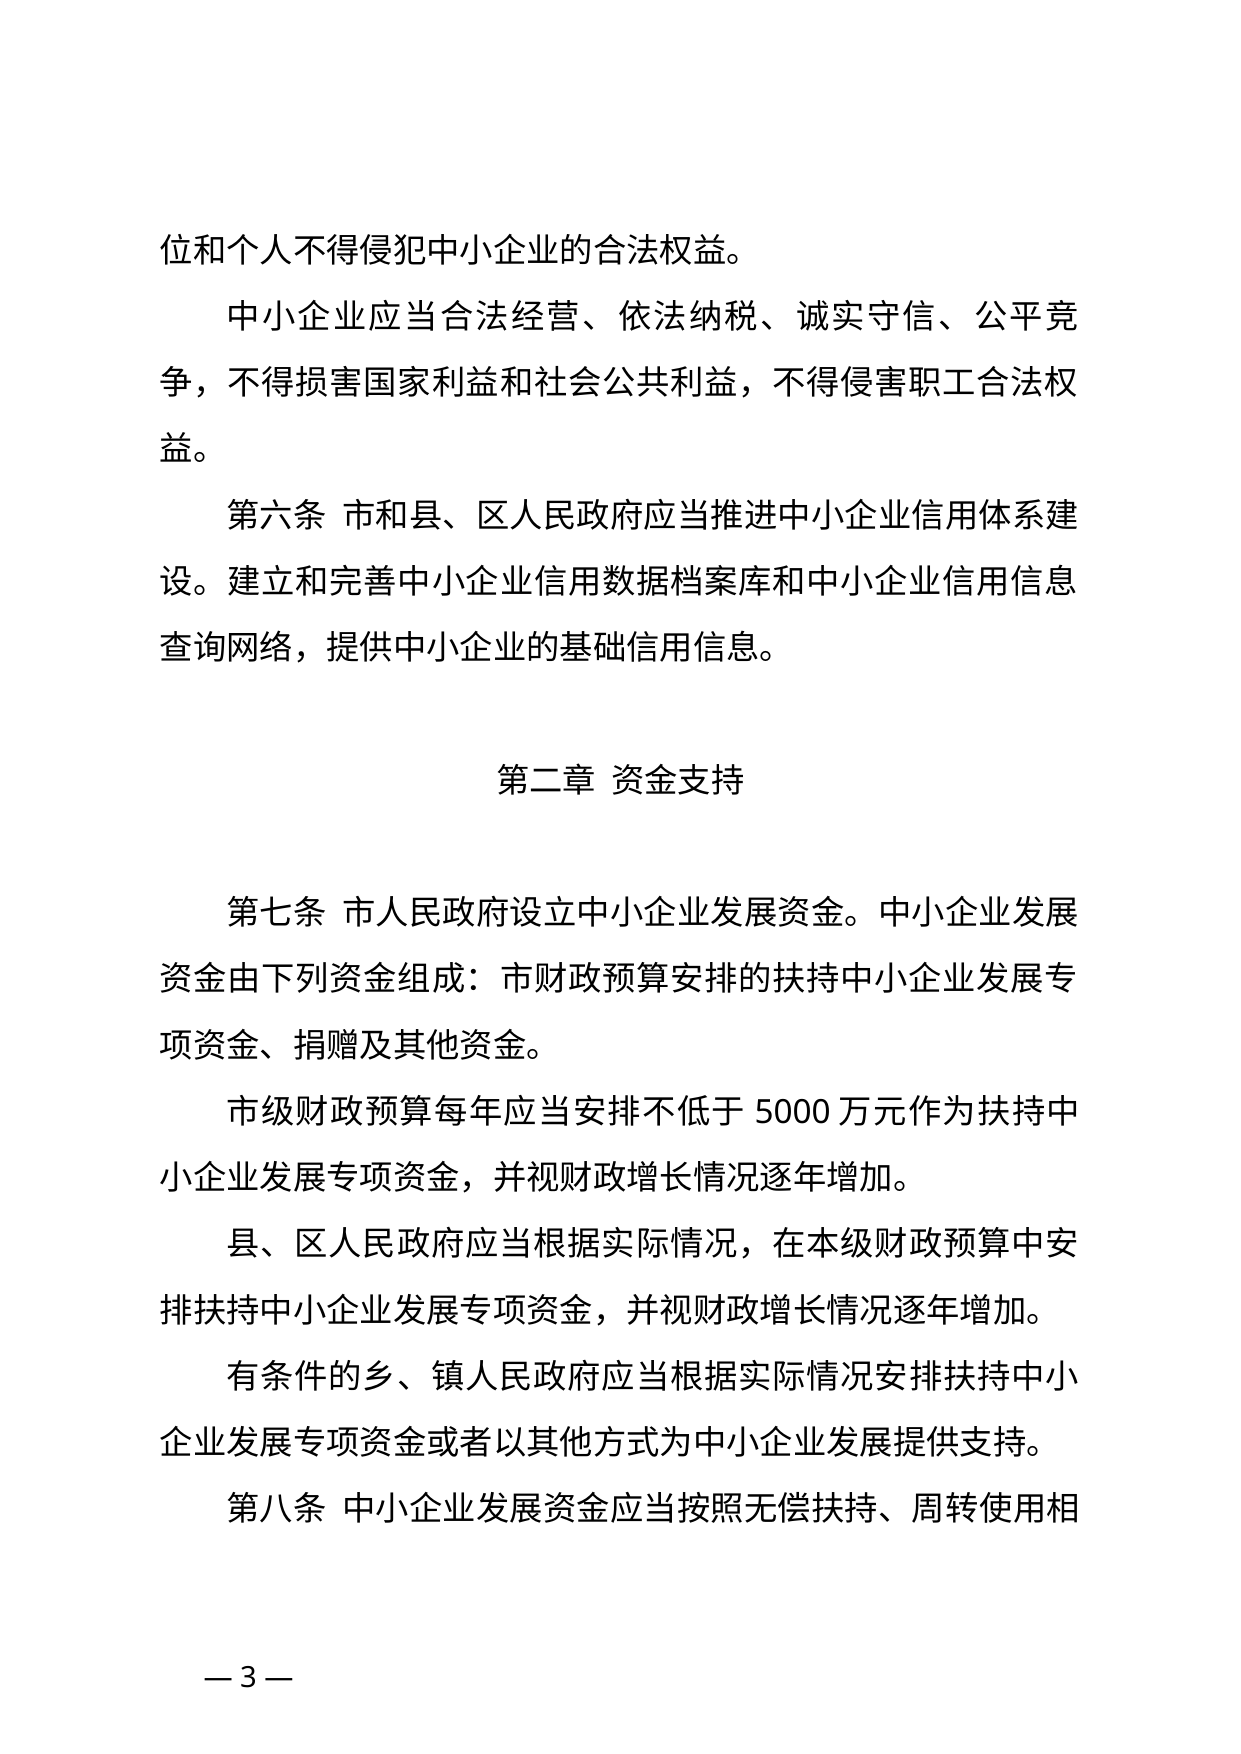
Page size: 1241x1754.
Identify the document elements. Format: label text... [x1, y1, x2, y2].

text 县、区人民政府应当根据实际情况，在本级财政预算中安排扶持中小企业发展专项资金，并视财政增长情况逐年增加。 [159, 1208, 1081, 1341]
text 中小企业应当合法经营、依法纳税、诚实守信、公平竞争，不得损害国家利益和社会公共利益，不得侵害职工合法权益。 [159, 281, 1081, 479]
text 第七条 市人民政府设立中小企业发展资金。中小企业发展资金由下列资金组成：市财政预算安排的扶持中小企业发展专项资金、捐赠及其他资金。 [159, 877, 1081, 1076]
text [159, 1473, 1081, 1539]
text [159, 214, 1081, 281]
text 市级财政预算每年应当安排不低于5000万元作为扶持中小企业发展专项资金，并视财政增长情况逐年增加。 [159, 1076, 1081, 1208]
text 第六条 市和县、区人民政府应当推进中小企业信用体系建设。建立和完善中小企业信用数据档案库和中小企业信用信息查询网络，提供中小企业的基础信用信息。 [159, 479, 1081, 678]
text 有条件的乡、镇人民政府应当根据实际情况安排扶持中小企业发展专项资金或者以其他方式为中小企业发展提供支持。 [159, 1341, 1081, 1473]
subtitle 第二章 资金支持 [159, 744, 1081, 811]
